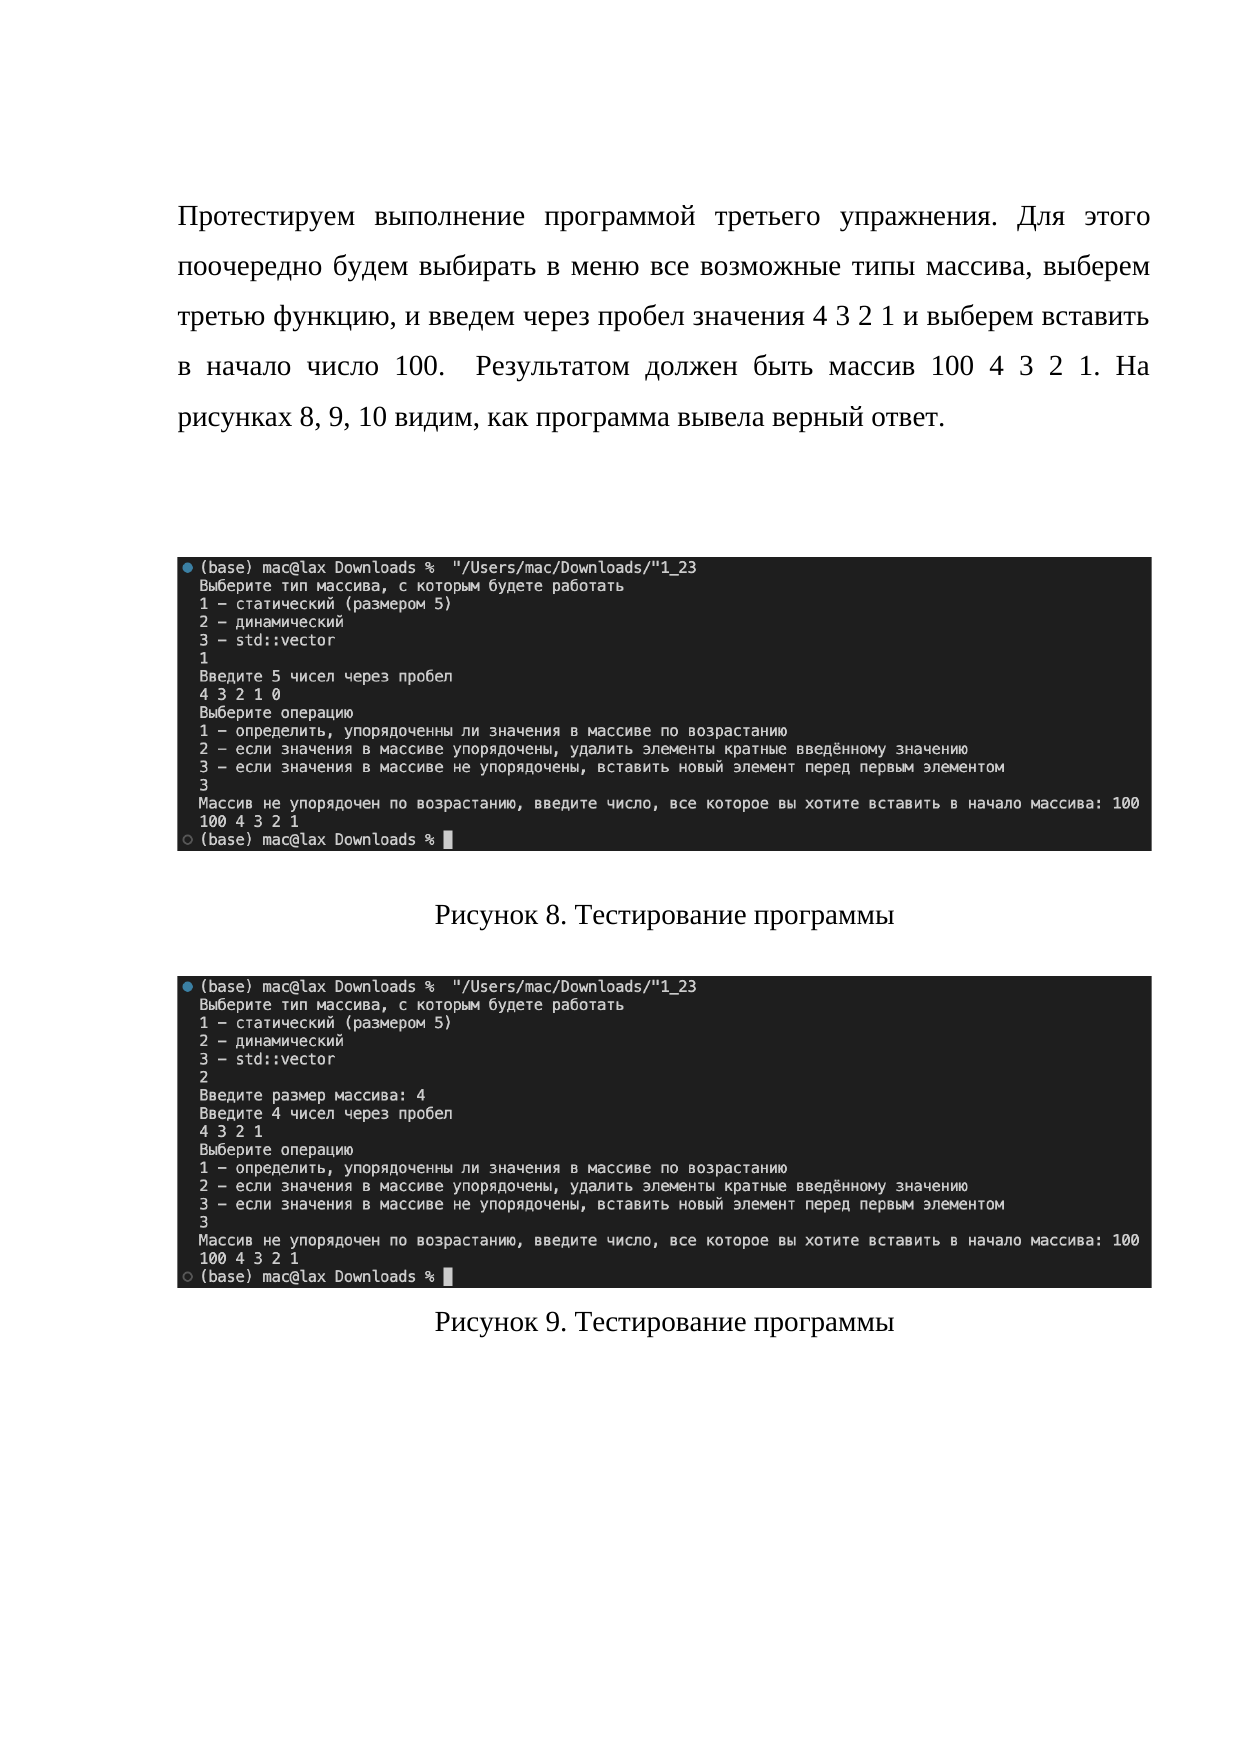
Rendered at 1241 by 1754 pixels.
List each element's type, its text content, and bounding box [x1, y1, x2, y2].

text Рисунок 8. Тестирование программы [177, 897, 1152, 930]
picture [177, 557, 1152, 851]
text Рисунок 9. Тестирование программы [177, 1288, 1152, 1338]
picture [177, 976, 1152, 1288]
text Протестируем выполнение программой третьего упражнения. Для этого поочередно будем выбирать в меню все возможные типы массива, выберем третью функцию, и введем через пробел значения 4 3 2 1 и выберем вставить в начало число 100. Результатом должен быть массив 100 4 3 2 1. На рисунках 8, 9, 10 видим, как программа вывела верный ответ. [177, 198, 1152, 432]
